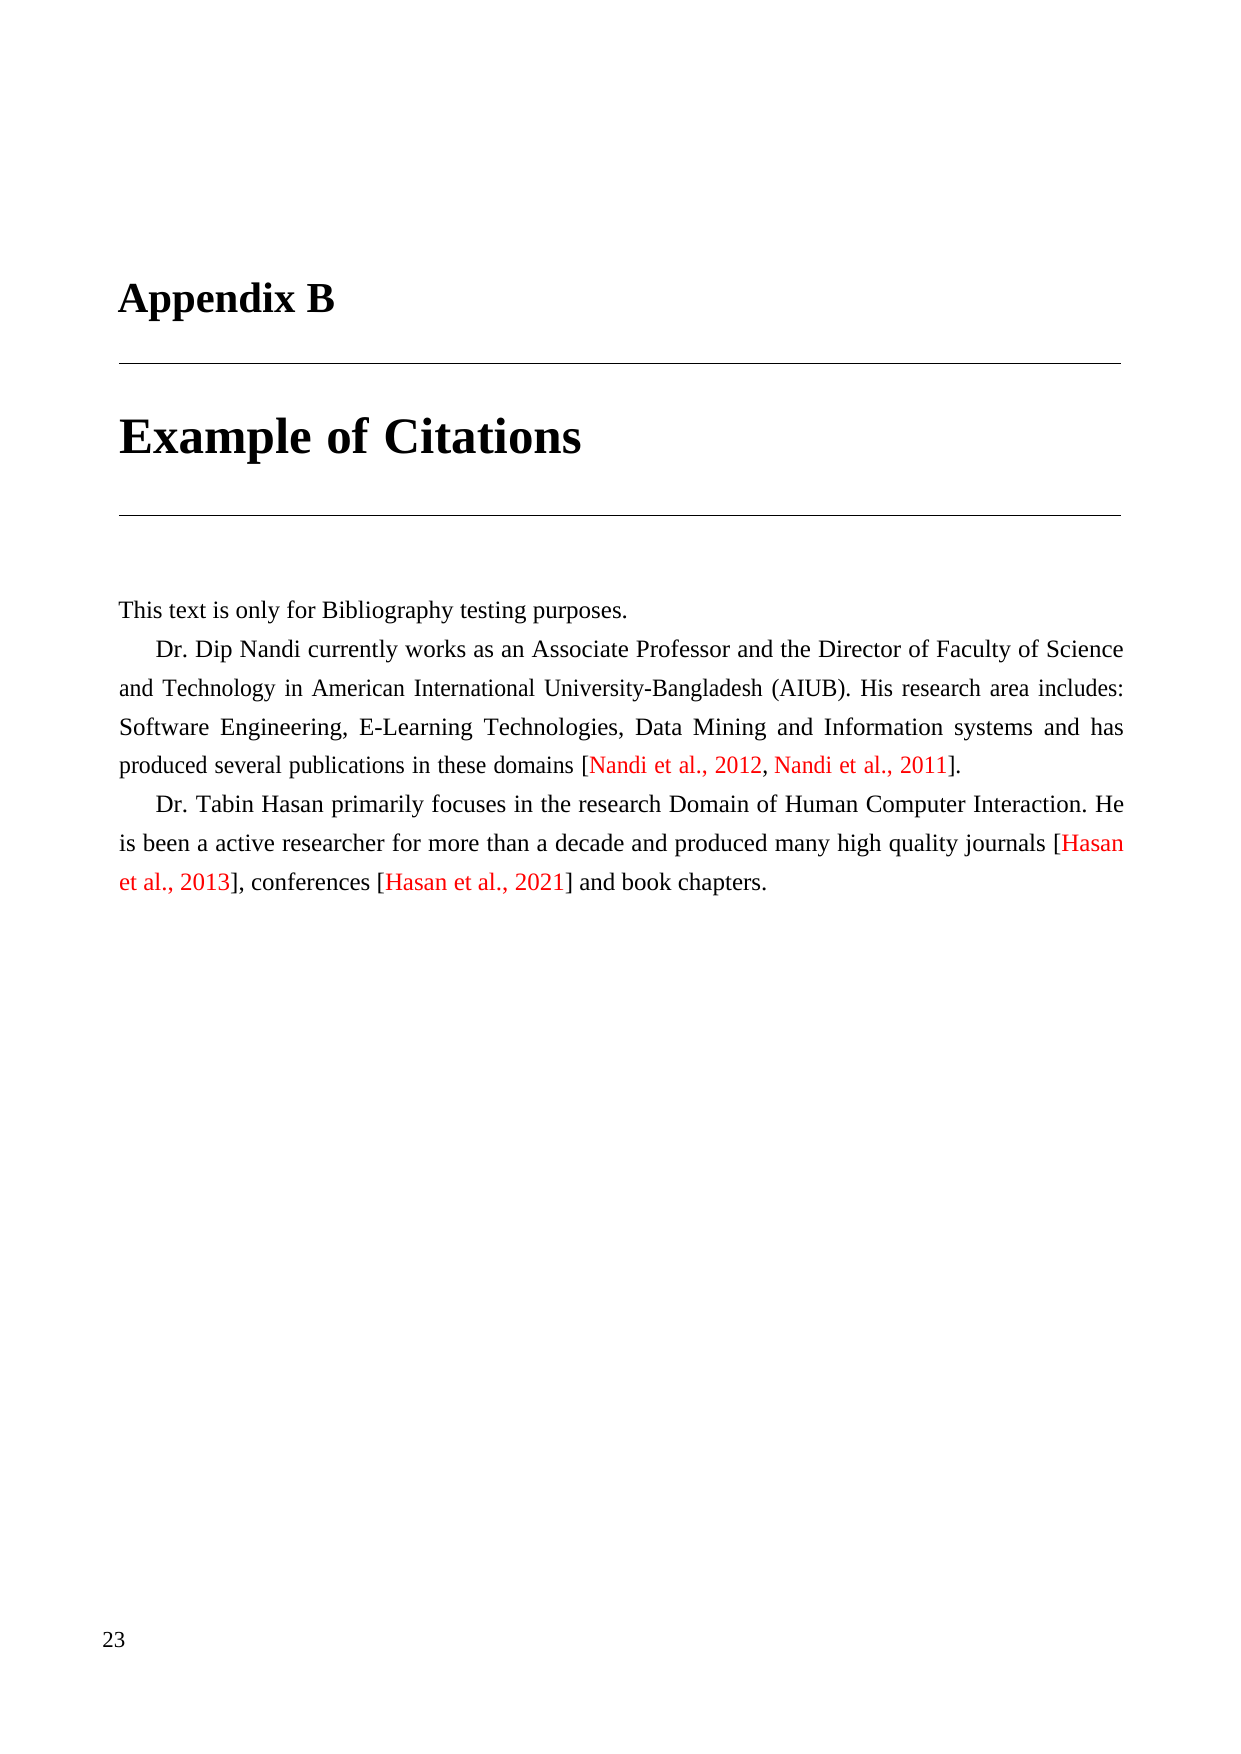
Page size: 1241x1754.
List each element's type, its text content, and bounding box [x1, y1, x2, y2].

text Appendix B [117, 273, 1140, 322]
text Dr. Dip Nandi currently works as an Associate Professor and the Director of Faculty of Science and Technology in American International University-Bangladesh (AIUB). His research area includes: Software Engineering, E-Learning Technologies, Data Mining and Information systems and has produced several publications in these domains [Nandi et al., 2012, Nandi et al., 2011]. [119, 634, 1125, 779]
text Dr. Tabin Hasan primarily focuses in the research Domain of Human Computer Interaction. He is been a active researcher for more than a decade and produced many high quality journals [Hasan et al., 2013], conferences [Hasan et al., 2021] and book chapters. [119, 789, 1125, 895]
subtitle Example of Citations [119, 406, 1140, 464]
text This text is only for Bibliography testing purposes. [118, 595, 1140, 624]
